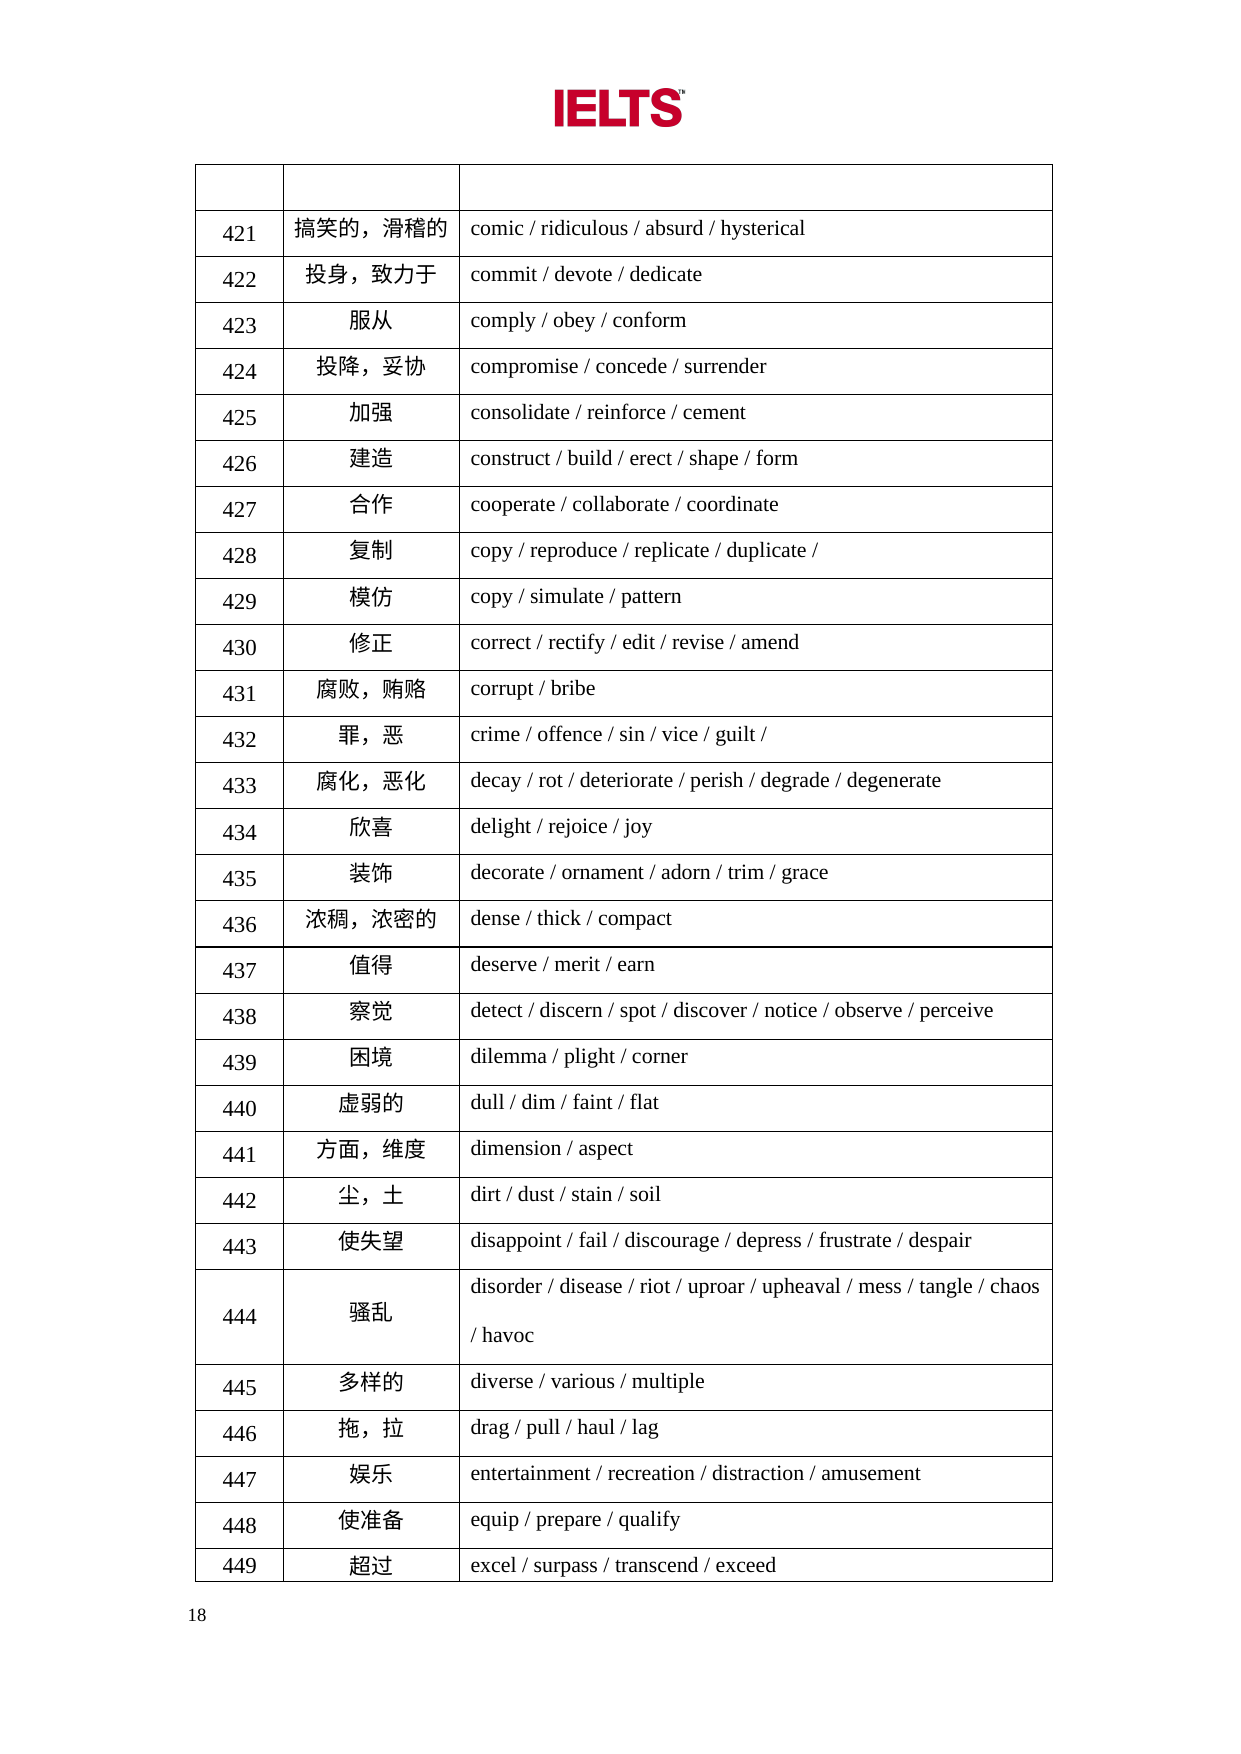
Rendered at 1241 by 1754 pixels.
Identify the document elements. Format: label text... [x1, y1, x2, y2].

table_cell 422 [196, 257, 283, 302]
table_cell decay / rot / deteriorate / perish / degrade / degenerate [460, 763, 1052, 808]
table_cell commit / devote / dedicate [460, 257, 1052, 302]
table_cell dimension / aspect [460, 1132, 1052, 1177]
table_cell 420 [196, 165, 283, 210]
table_cell 搞笑的，滑稽的 [284, 211, 459, 256]
table_cell construct / build / erect / shape / form [460, 441, 1052, 486]
table_cell 424 [196, 349, 283, 394]
table_cell corrupt / bribe [460, 671, 1052, 716]
table_cell 使准备 [284, 1503, 459, 1548]
table_cell 腐败，贿赂 [284, 671, 459, 716]
table_cell 拖，拉 [284, 1411, 459, 1456]
table_cell copy / reproduce / replicate / duplicate / [460, 533, 1052, 578]
table_cell 超过 [284, 1549, 459, 1581]
table_cell 446 [196, 1411, 283, 1456]
table_cell deserve / merit / earn [460, 948, 1052, 992]
table_cell copy / simulate / pattern [460, 579, 1052, 624]
table_cell 欣喜 [284, 809, 459, 854]
table_cell 虚弱的 [284, 1086, 459, 1131]
table_cell dull / dim / faint / flat [460, 1086, 1052, 1131]
table_cell 432 [196, 717, 283, 762]
table_cell comply / obey / conform [460, 303, 1052, 348]
table_cell entertainment / recreation / distraction / amusement [460, 1457, 1052, 1502]
table_cell 430 [196, 625, 283, 670]
table_cell equip / prepare / qualify [460, 1503, 1052, 1548]
table_cell 421 [196, 211, 283, 256]
table_cell consolidate / reinforce / cement [460, 395, 1052, 440]
table_cell 浓稠，浓密的 [284, 901, 459, 946]
table_cell 435 [196, 855, 283, 900]
table_cell 投降，妥协 [284, 349, 459, 394]
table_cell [460, 1549, 1052, 1581]
table_cell 察觉 [284, 994, 459, 1038]
table_cell 447 [196, 1457, 283, 1502]
table_cell 建造 [284, 441, 459, 486]
table_cell compromise / concede / surrender [460, 349, 1052, 394]
table_cell 434 [196, 809, 283, 854]
table_cell 439 [196, 1040, 283, 1084]
table_cell 投身，致力于 [284, 257, 459, 302]
table_cell 444 [196, 1270, 283, 1363]
table_cell 441 [196, 1132, 283, 1177]
table_cell 合作 [284, 487, 459, 532]
table_cell 433 [196, 763, 283, 808]
table_cell delight / rejoice / joy [460, 809, 1052, 854]
table_cell 426 [196, 441, 283, 486]
table_cell 438 [196, 994, 283, 1038]
table_cell crime / offence / sin / vice / guilt / [460, 717, 1052, 762]
table_cell 修正 [284, 625, 459, 670]
table_cell drag / pull / haul / lag [460, 1411, 1052, 1456]
table_cell 440 [196, 1086, 283, 1131]
table_cell diverse / various / multiple [460, 1365, 1052, 1409]
table_cell 431 [196, 671, 283, 716]
table_cell 429 [196, 579, 283, 624]
table_cell 425 [196, 395, 283, 440]
table_cell disorder / disease / riot / uproar / upheaval / mess / tangle / chaos / havoc [460, 1270, 1052, 1363]
table_cell 442 [196, 1178, 283, 1223]
table_cell 449 [196, 1549, 283, 1581]
table_cell 尘，土 [284, 1178, 459, 1223]
picture [554, 88, 686, 129]
table_cell dense / thick / compact [460, 901, 1052, 946]
table_cell 428 [196, 533, 283, 578]
table_cell 岸 [284, 165, 459, 210]
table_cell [460, 165, 1052, 210]
table_cell 值得 [284, 948, 459, 992]
table_cell 服从 [284, 303, 459, 348]
table_cell 423 [196, 303, 283, 348]
table_cell comic / ridiculous / absurd / hysterical [460, 211, 1052, 256]
table_cell dilemma / plight / corner [460, 1040, 1052, 1084]
table_cell 腐化，恶化 [284, 763, 459, 808]
table_cell 427 [196, 487, 283, 532]
table_cell 方面，维度 [284, 1132, 459, 1177]
table_cell correct / rectify / edit / revise / amend [460, 625, 1052, 670]
table_cell 448 [196, 1503, 283, 1548]
table_cell 复制 [284, 533, 459, 578]
table_cell detect / discern / spot / discover / notice / observe / perceive [460, 994, 1052, 1038]
table_cell 多样的 [284, 1365, 459, 1409]
table_cell 437 [196, 948, 283, 992]
table_cell 445 [196, 1365, 283, 1409]
table_cell 加强 [284, 395, 459, 440]
table_cell decorate / ornament / adorn / trim / grace [460, 855, 1052, 900]
table_cell 困境 [284, 1040, 459, 1084]
table_cell 模仿 [284, 579, 459, 624]
table_cell dirt / dust / stain / soil [460, 1178, 1052, 1223]
table_cell 娱乐 [284, 1457, 459, 1502]
table_cell 443 [196, 1224, 283, 1269]
table_cell 装饰 [284, 855, 459, 900]
table_cell disappoint / fail / discourage / depress / frustrate / despair [460, 1224, 1052, 1269]
table_cell 436 [196, 901, 283, 946]
table_cell 使失望 [284, 1224, 459, 1269]
table_cell 罪，恶 [284, 717, 459, 762]
table_cell 骚乱 [284, 1270, 459, 1363]
table_cell cooperate / collaborate / coordinate [460, 487, 1052, 532]
